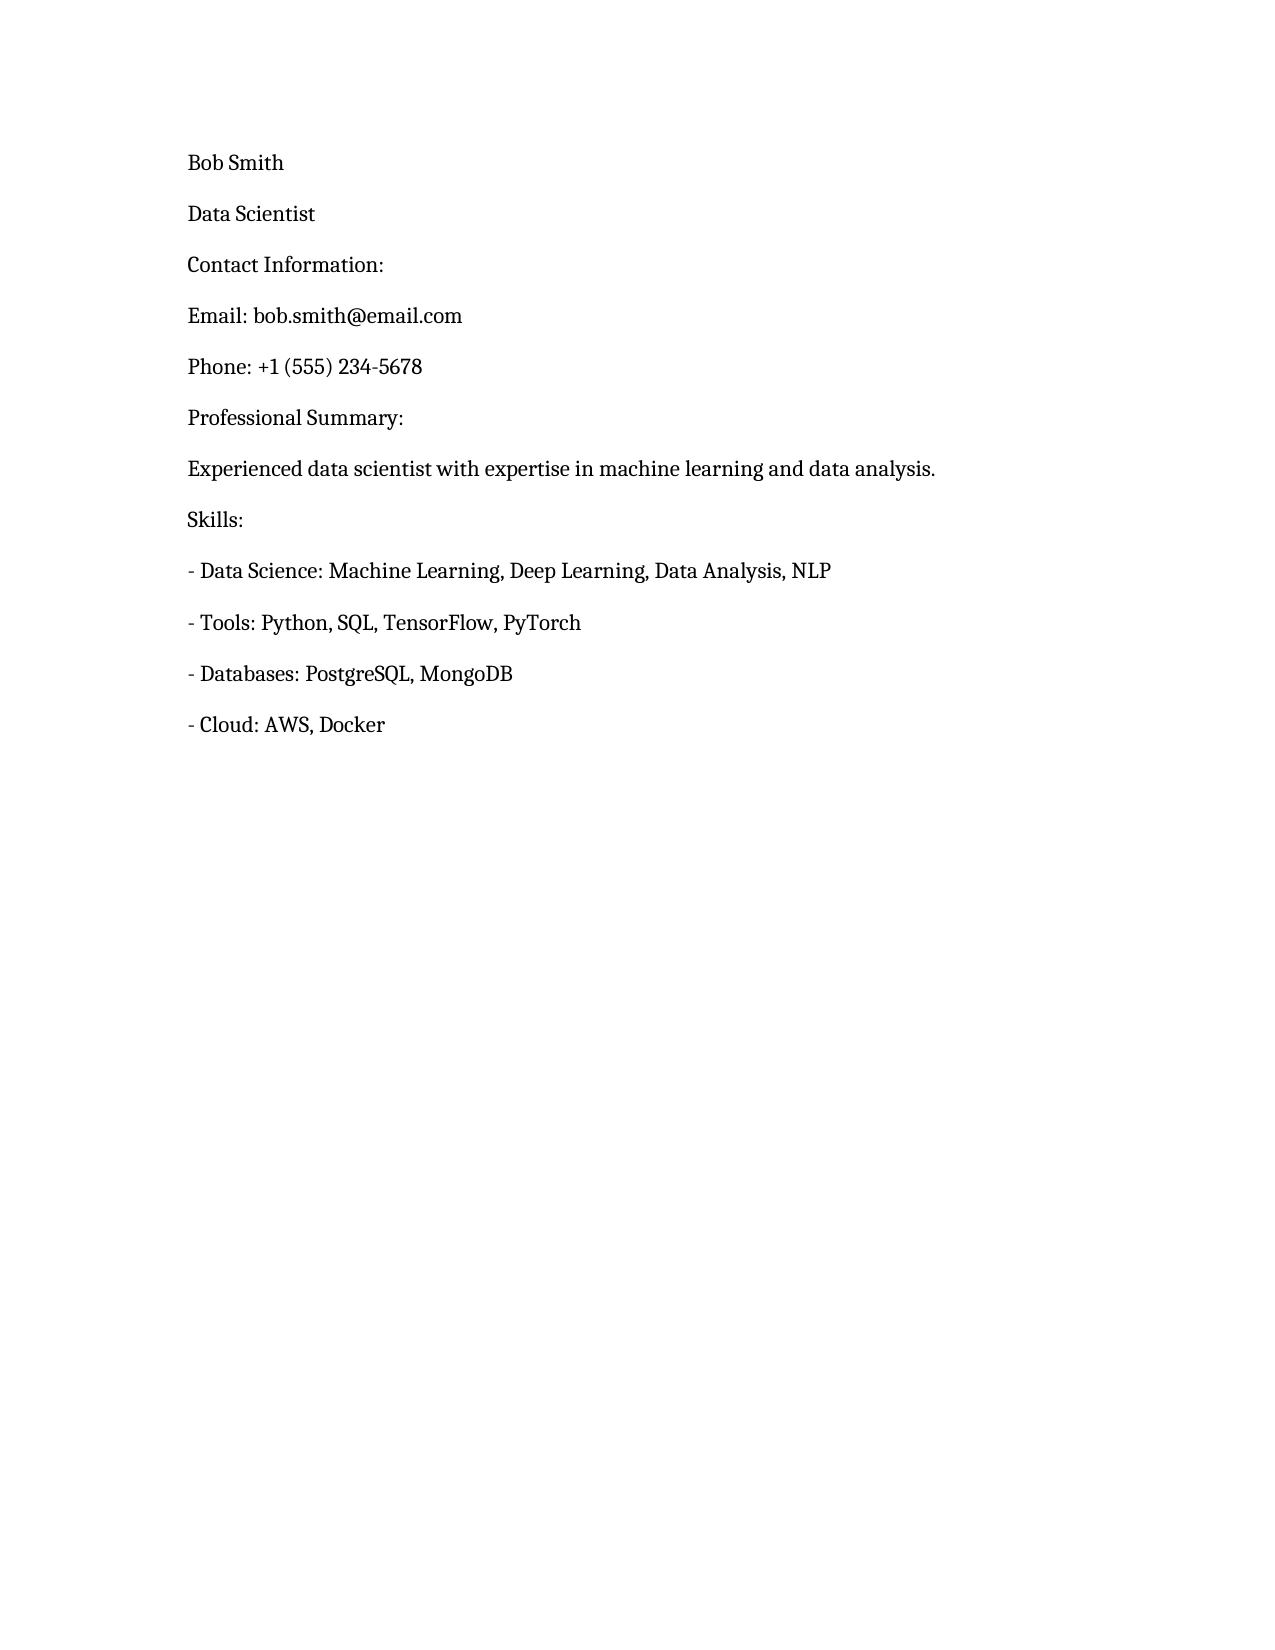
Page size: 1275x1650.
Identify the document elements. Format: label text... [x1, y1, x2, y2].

text - Data Science: Machine Learning, Deep Learning, Data Analysis, NLP [187, 558, 1087, 585]
text Bob Smith [187, 150, 1087, 176]
text Experienced data scientist with expertise in machine learning and data analysis. [187, 456, 1087, 483]
text Data Scientist [187, 201, 1087, 227]
text Professional Summary: [187, 405, 1087, 432]
text - Cloud: AWS, Docker [187, 711, 1087, 738]
text Skills: [187, 507, 1087, 534]
text - Databases: PostgreSQL, MongoDB [187, 660, 1087, 687]
text Email: bob.smith@email.com [187, 303, 1087, 329]
text - Tools: Python, SQL, TensorFlow, PyTorch [187, 609, 1087, 636]
text Contact Information: [187, 252, 1087, 278]
text Phone: +1 (555) 234-5678 [187, 354, 1087, 381]
